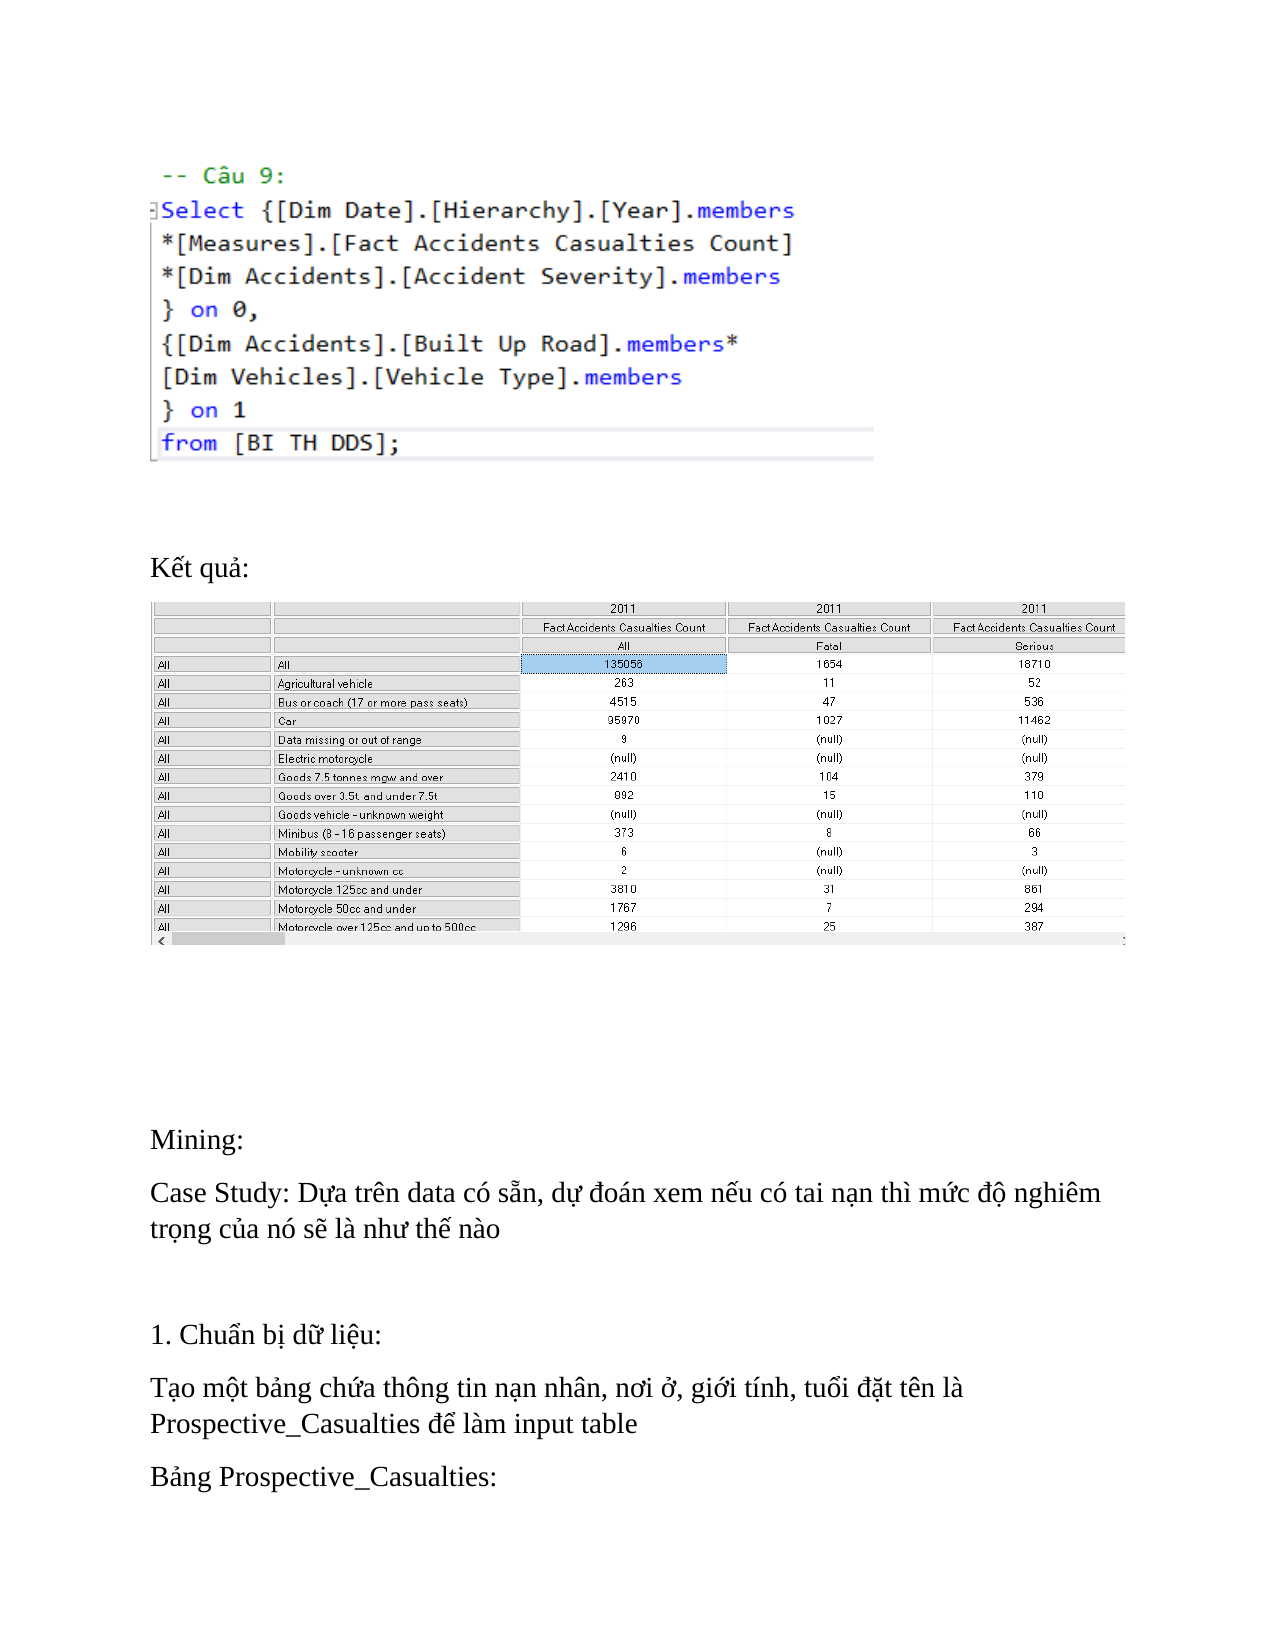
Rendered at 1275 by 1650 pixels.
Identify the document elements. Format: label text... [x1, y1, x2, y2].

text Tạo một bảng chứa thông tin nạn nhân, nơi ở, giới tính, tuổi đặt tên là Prospective_Casualties để làm input table [150, 1370, 1125, 1439]
text Case Study: Dựa trên data có sẵn, dự đoán xem nếu có tai nạn thì mức độ nghiêm trọng của nó sẽ là như thế nào [150, 1175, 1125, 1245]
text Kết quả: [150, 550, 1125, 583]
text 1. Chuẩn bị dữ liệu: [150, 1317, 1125, 1350]
picture [150, 602, 1125, 945]
picture [150, 150, 874, 479]
text Bảng Prospective_Casualties: [150, 1459, 1125, 1492]
text Mining: [150, 1122, 1125, 1156]
